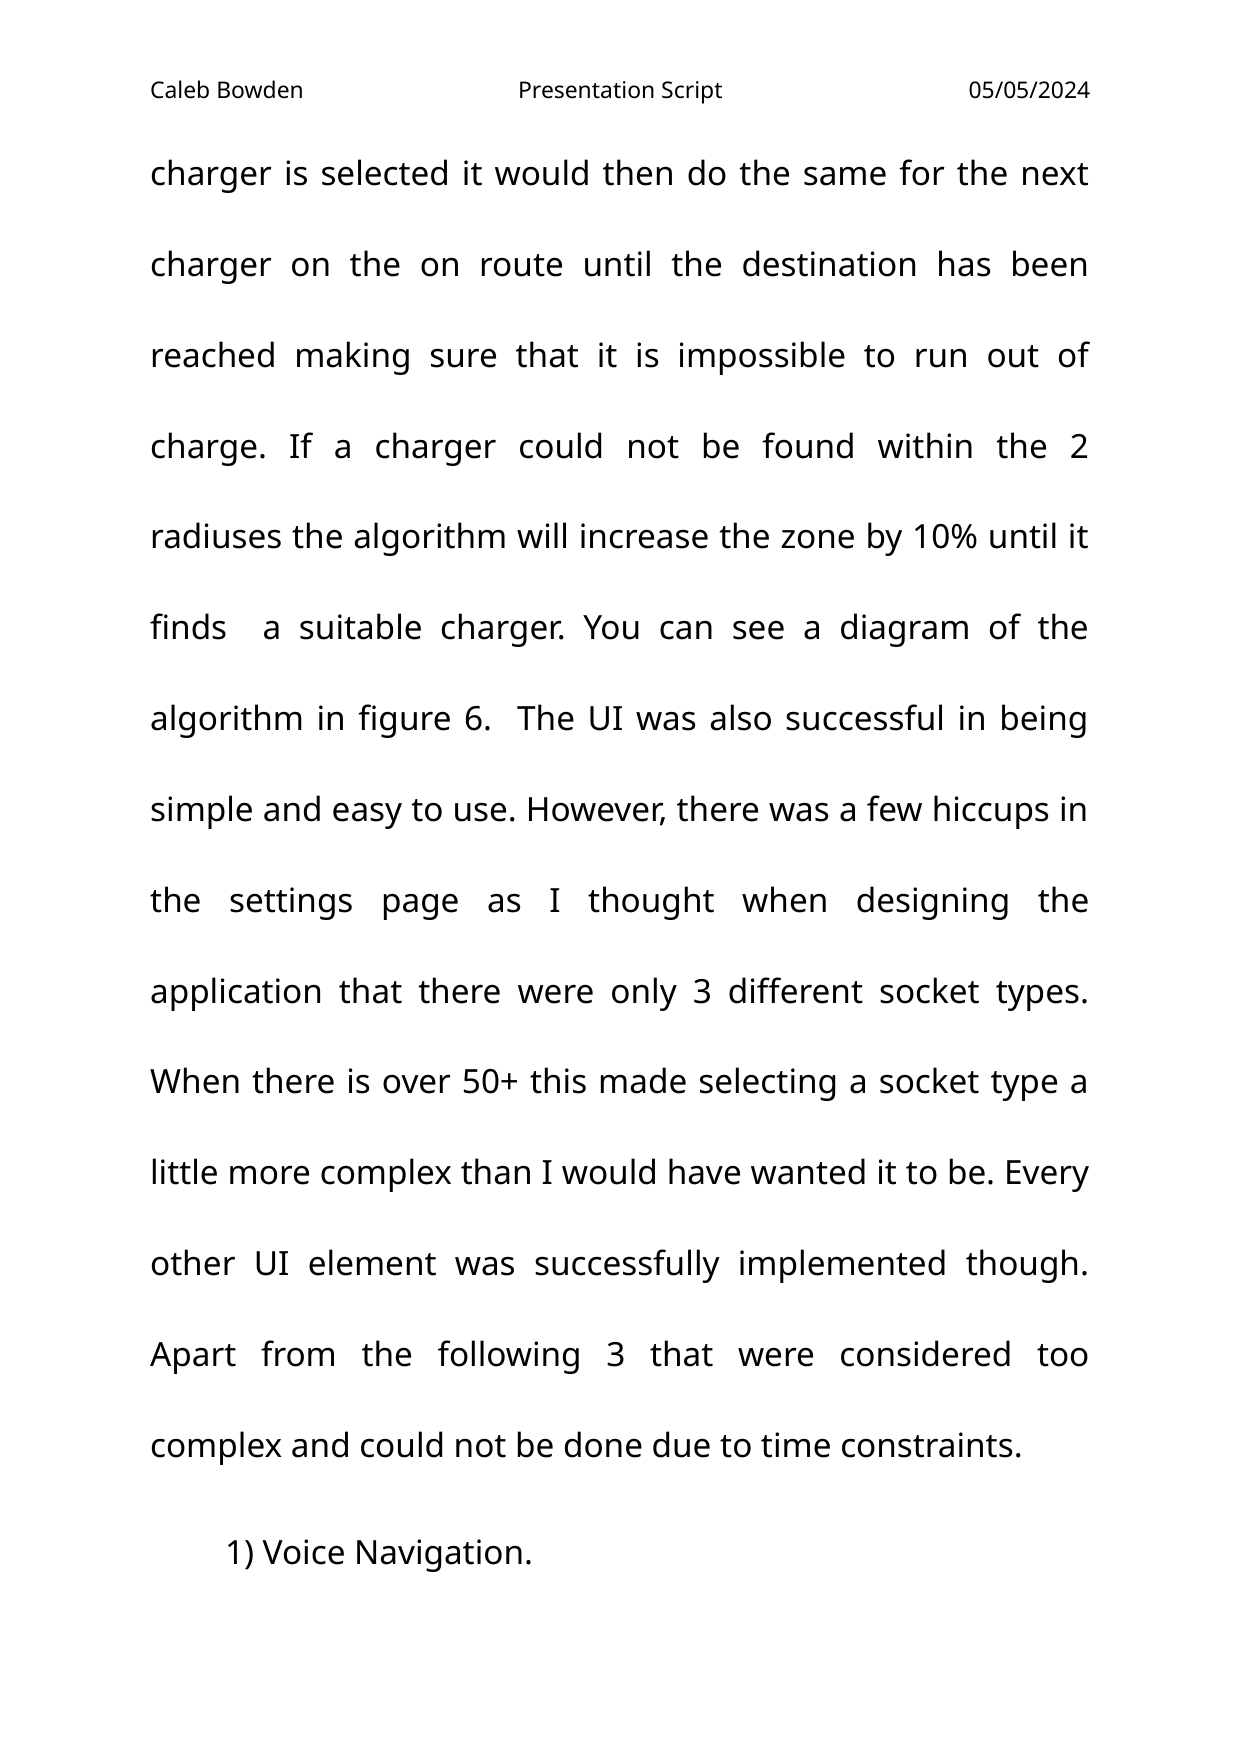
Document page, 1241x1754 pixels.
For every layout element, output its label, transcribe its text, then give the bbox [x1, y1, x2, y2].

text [150, 150, 1090, 1467]
list Voice Navigation. [225, 1529, 1090, 1574]
